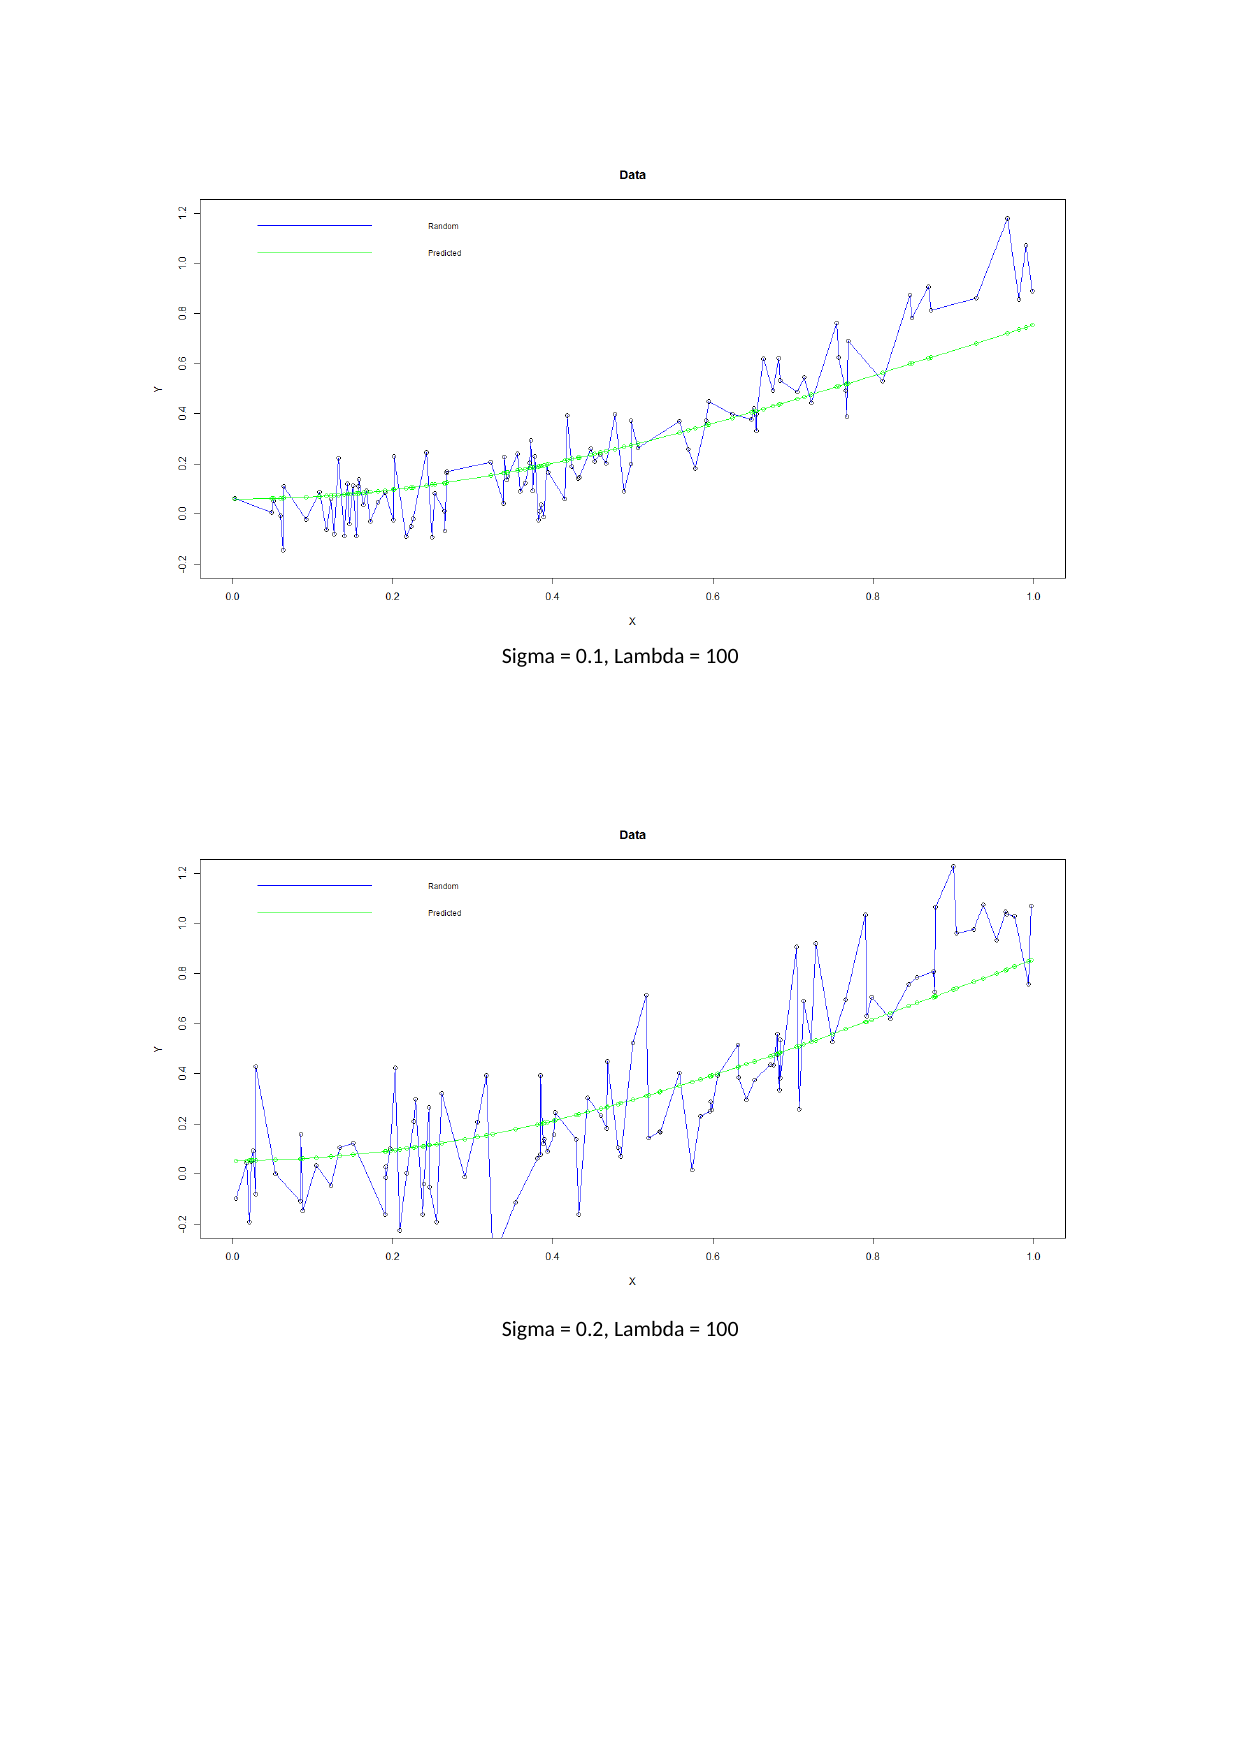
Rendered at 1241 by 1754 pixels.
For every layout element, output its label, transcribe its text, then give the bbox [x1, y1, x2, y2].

text Sigma = 0.1, Lambda = 100 [150, 640, 1090, 669]
text Sigma = 0.2, Lambda = 100 [150, 1315, 1090, 1342]
picture [150, 809, 1091, 1300]
picture [150, 149, 1091, 640]
